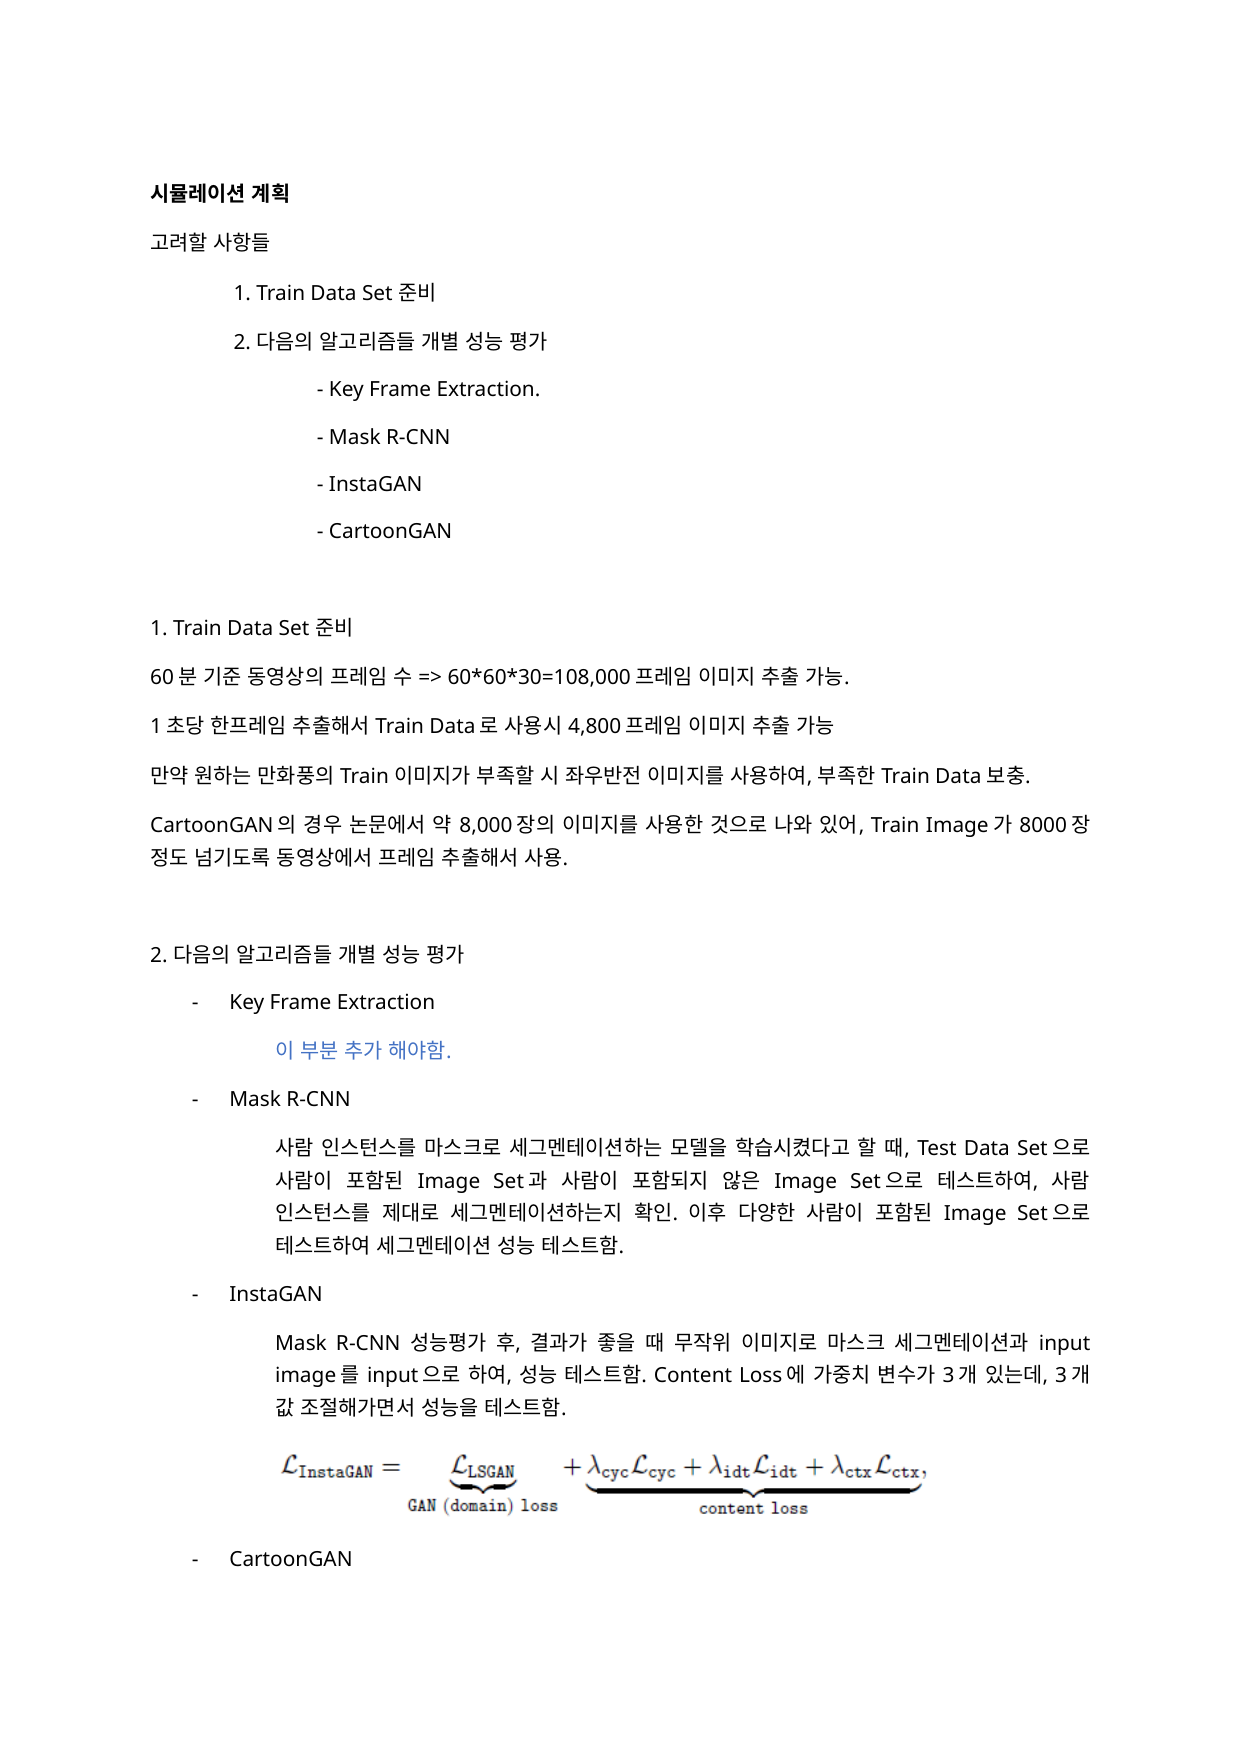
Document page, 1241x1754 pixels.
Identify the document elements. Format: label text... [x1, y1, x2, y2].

text 시뮬레이션 계획 [150, 177, 1090, 207]
text 60분 기준 동영상의 프레임 수 => 60*60*30=108,000프레임 이미지 추출 가능. [150, 660, 1090, 691]
text 1. Train Data Set 준비 [150, 611, 1090, 641]
text 만약 원하는 만화풍의 Train 이미지가 부족할 시 좌우반전 이미지를 사용하여, 부족한 Train Data 보충. [150, 759, 1090, 789]
list CartoonGAN [192, 1544, 1090, 1573]
text 고려할 사항들 [150, 226, 1090, 257]
text - CartoonGAN [233, 516, 1090, 545]
list InstaGAN [192, 1279, 1090, 1307]
text 1초당 한프레임 추출해서 Train Data로 사용시 4,800프레임 이미지 추출 가능 [150, 710, 1090, 740]
list Mask R-CNN 성능평가 후, 결과가 좋을 때 무작위 이미지로 마스크 세그멘테이션과 input image를 input으로 하여, 성능 테스트함. Content Loss에 가중치 변수가 3개 있는데, 3개 값 조절해가면서 성능을 테스트함. [275, 1326, 1090, 1422]
picture [275, 1440, 938, 1526]
list 사람 인스턴스를 마스크로 세그멘테이션하는 모델을 학습시켰다고 할 때, Test Data Set으로 사람이 포함된 Image Set과 사람이 포함되지 않은 Image Set으로 테스트하여, 사람 인스턴스를 제대로 세그멘테이션하는지 확인. 이후 다양한 사람이 포함된 Image Set으로 테스트하여 세그멘테이션 성능 테스트함. [275, 1131, 1090, 1259]
list 이 부분 추가 해야함. [275, 1034, 1090, 1065]
text 2. 다음의 알고리즘들 개별 성능 평가 [150, 325, 1090, 355]
text - InstaGAN [233, 469, 1090, 497]
text - Mask R-CNN [233, 422, 1090, 450]
text - Key Frame Extraction. [233, 374, 1090, 403]
text 1. Train Data Set 준비 [150, 276, 1090, 306]
list Key Frame Extraction [192, 987, 1090, 1016]
text CartoonGAN의 경우 논문에서 약 8,000장의 이미지를 사용한 것으로 나와 있어, Train Image가 8000장 정도 넘기도록 동영상에서 프레임 추출해서 사용. [150, 808, 1090, 871]
text 2. 다음의 알고리즘들 개별 성능 평가 [150, 938, 1090, 968]
list Mask R-CNN [192, 1084, 1090, 1112]
